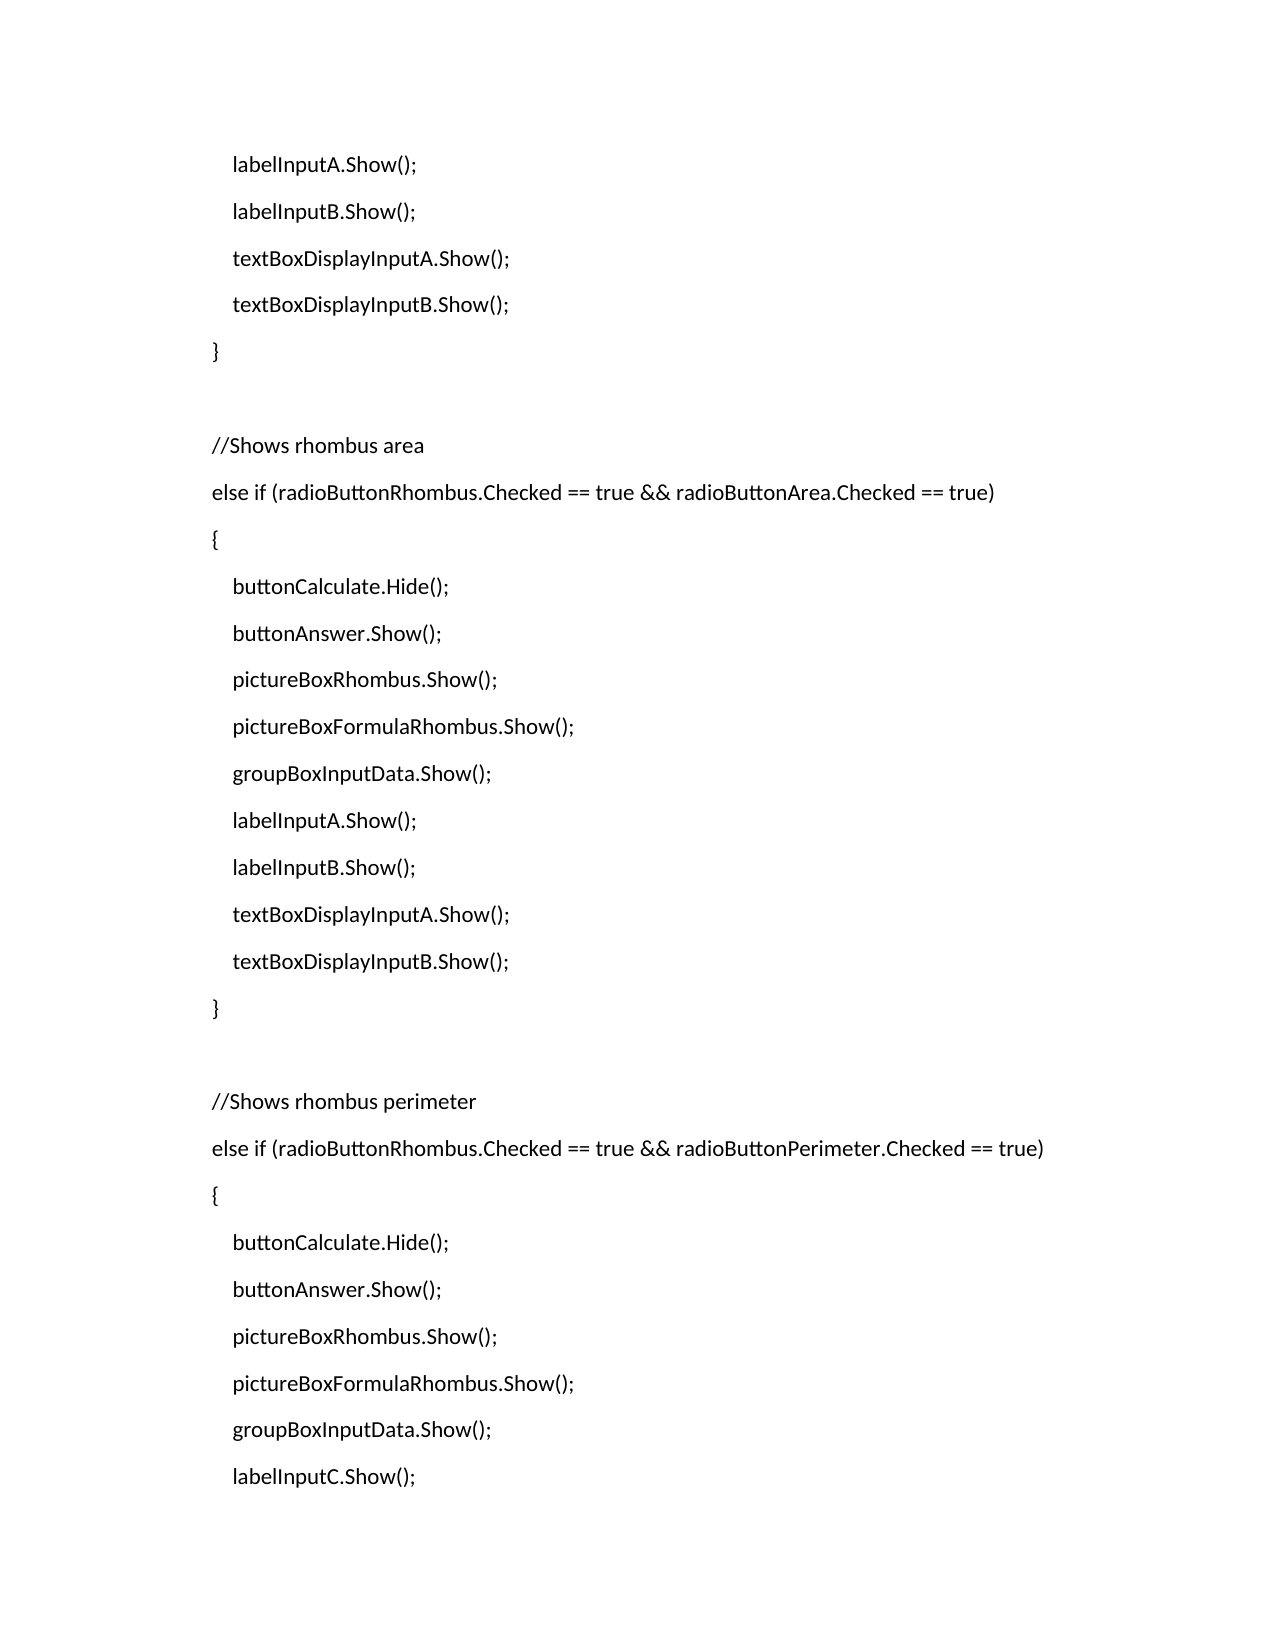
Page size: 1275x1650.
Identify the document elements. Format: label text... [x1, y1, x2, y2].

text groupBoxInputData.Show(); [150, 1416, 1125, 1444]
text labelInputB.Show(); [150, 853, 1125, 881]
text buttonAnswer.Show(); [150, 1275, 1125, 1303]
text textBoxDisplayInputB.Show(); [150, 947, 1125, 975]
text } [150, 994, 1125, 1022]
text } [150, 337, 1125, 366]
text { [150, 1181, 1125, 1209]
text textBoxDisplayInputB.Show(); [150, 291, 1125, 319]
text else if (radioButtonRhombus.Checked == true && radioButtonArea.Checked == true) [150, 478, 1125, 506]
text textBoxDisplayInputA.Show(); [150, 244, 1125, 272]
text pictureBoxRhombus.Show(); [150, 1322, 1125, 1350]
text buttonCalculate.Hide(); [150, 1228, 1125, 1256]
text //Shows rhombus perimeter [150, 1087, 1125, 1116]
text labelInputA.Show(); [150, 806, 1125, 834]
text labelInputB.Show(); [150, 197, 1125, 225]
text { [150, 525, 1125, 553]
text pictureBoxFormulaRhombus.Show(); [150, 1369, 1125, 1397]
text buttonAnswer.Show(); [150, 619, 1125, 647]
text //Shows rhombus area [150, 431, 1125, 459]
text labelInputC.Show(); [150, 1462, 1125, 1491]
text groupBoxInputData.Show(); [150, 759, 1125, 787]
text buttonCalculate.Hide(); [150, 572, 1125, 600]
text labelInputA.Show(); [150, 150, 1125, 178]
text else if (radioButtonRhombus.Checked == true && radioButtonPerimeter.Checked == true) [150, 1134, 1125, 1162]
text pictureBoxFormulaRhombus.Show(); [150, 712, 1125, 741]
text pictureBoxRhombus.Show(); [150, 666, 1125, 694]
text textBoxDisplayInputA.Show(); [150, 900, 1125, 928]
